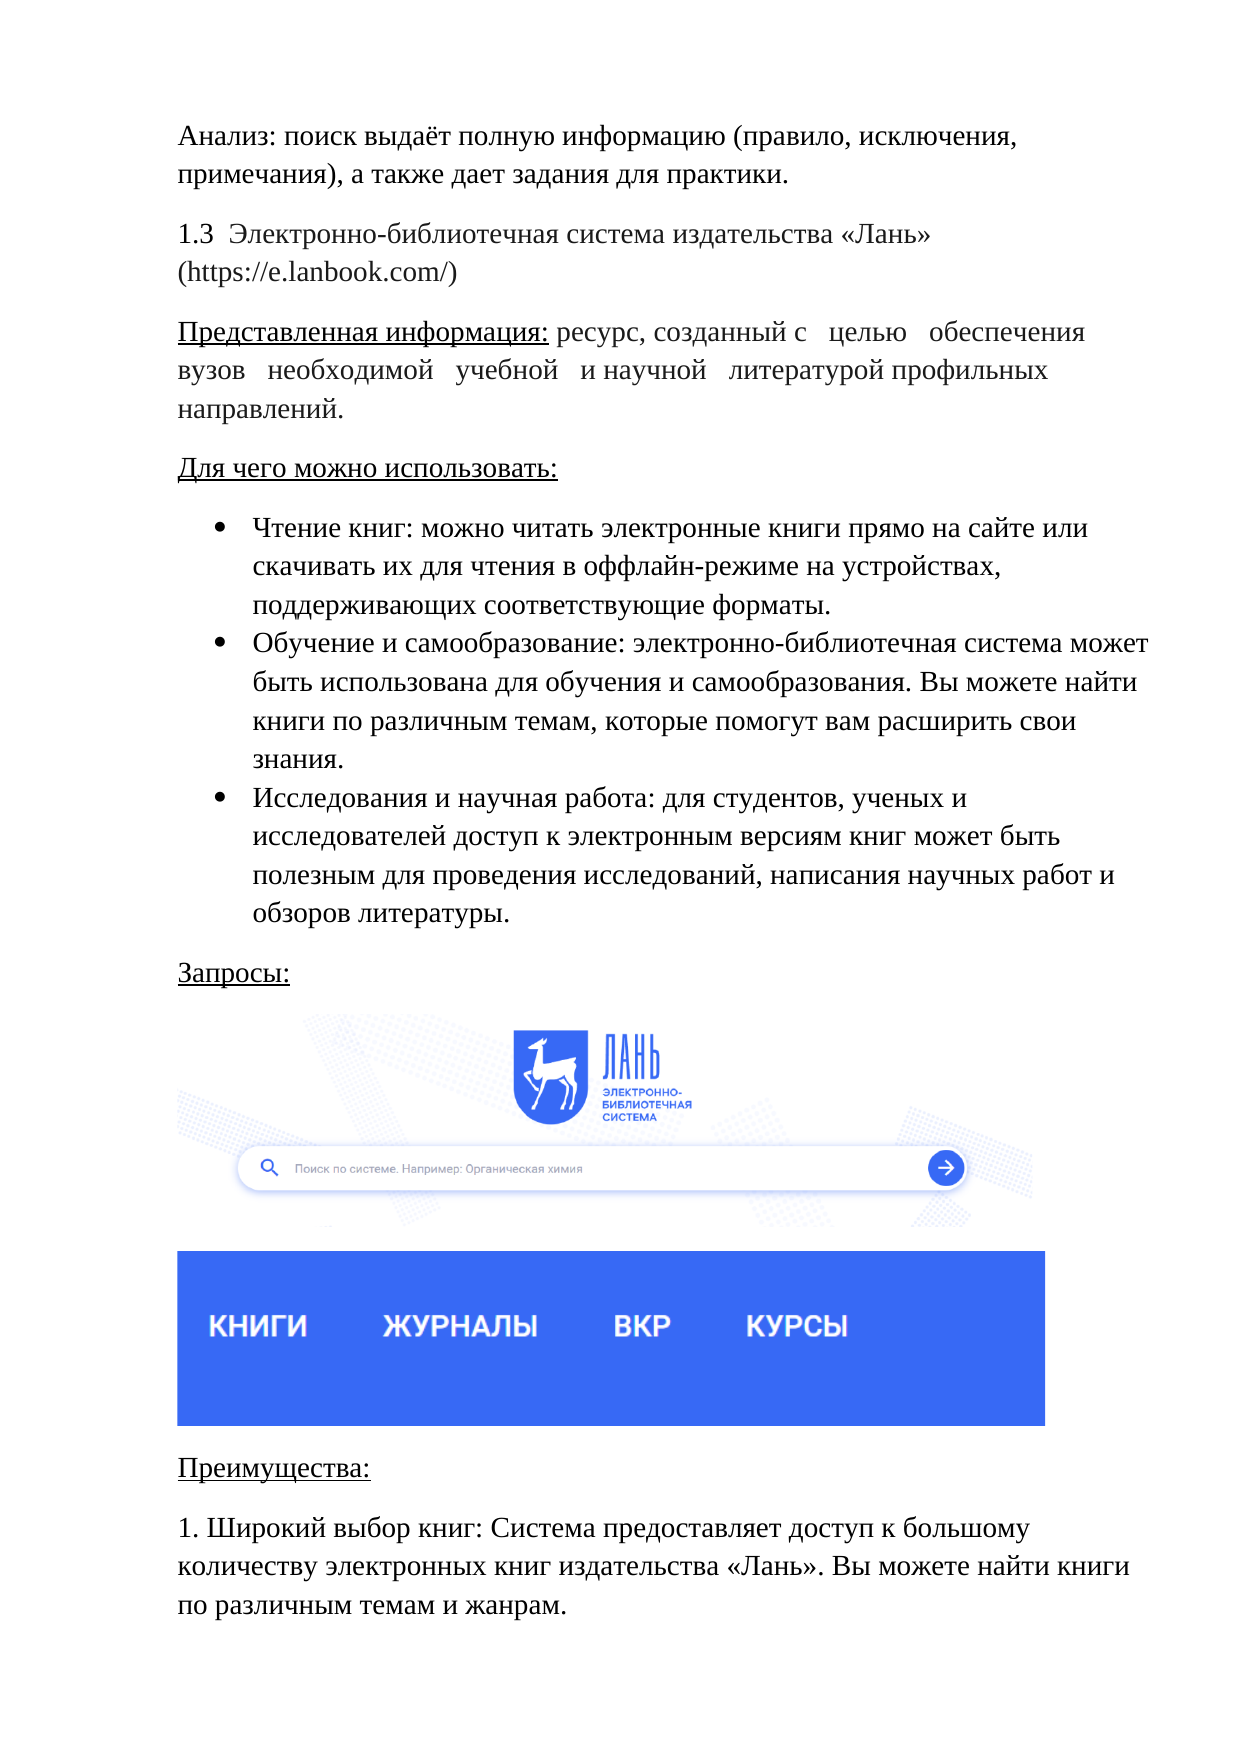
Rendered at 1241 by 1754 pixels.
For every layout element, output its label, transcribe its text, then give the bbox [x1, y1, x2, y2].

text 1. Широкий выбор книг: Система предоставляет доступ к большому количеству электронных книг издательства «Лань». Вы можете найти книги по различным темам и жанрам. [177, 1510, 1152, 1621]
list Исследования и научная работа: для студентов, ученых и исследователей доступ к электронным версиям книг может быть полезным для проведения исследований, написания научных работ и обзоров литературы. [215, 780, 1152, 929]
list Чтение книг: можно читать электронные книги прямо на сайте или скачивать их для чтения в оффлайн-режиме на устройствах, поддерживающих соответствующие форматы. [215, 510, 1152, 621]
text Для чего можно использовать: [177, 450, 1152, 484]
text Анализ: поиск выдаёт полную информацию (правило, исключения, примечания), а также дает задания для практики. [177, 118, 1152, 190]
list Обучение и самообразование: электронно-библиотечная система может быть использована для обучения и самообразования. Вы можете найти книги по различным темам, которые помогут вам расширить свои знания. [215, 626, 1152, 775]
text Преимущества: [177, 1451, 1152, 1484]
picture [177, 1251, 1046, 1426]
text Запросы: [177, 955, 1152, 988]
picture [177, 1014, 1033, 1227]
text Представленная информация: ресурс, созданный с целью обеспечения вузов необходимой учебной и научной литературой профильных направлений. [177, 314, 1152, 424]
text 1.3 Электронно-библиотечная система издательства «Лань» (https://e.lanbook.com/) [177, 216, 1152, 288]
